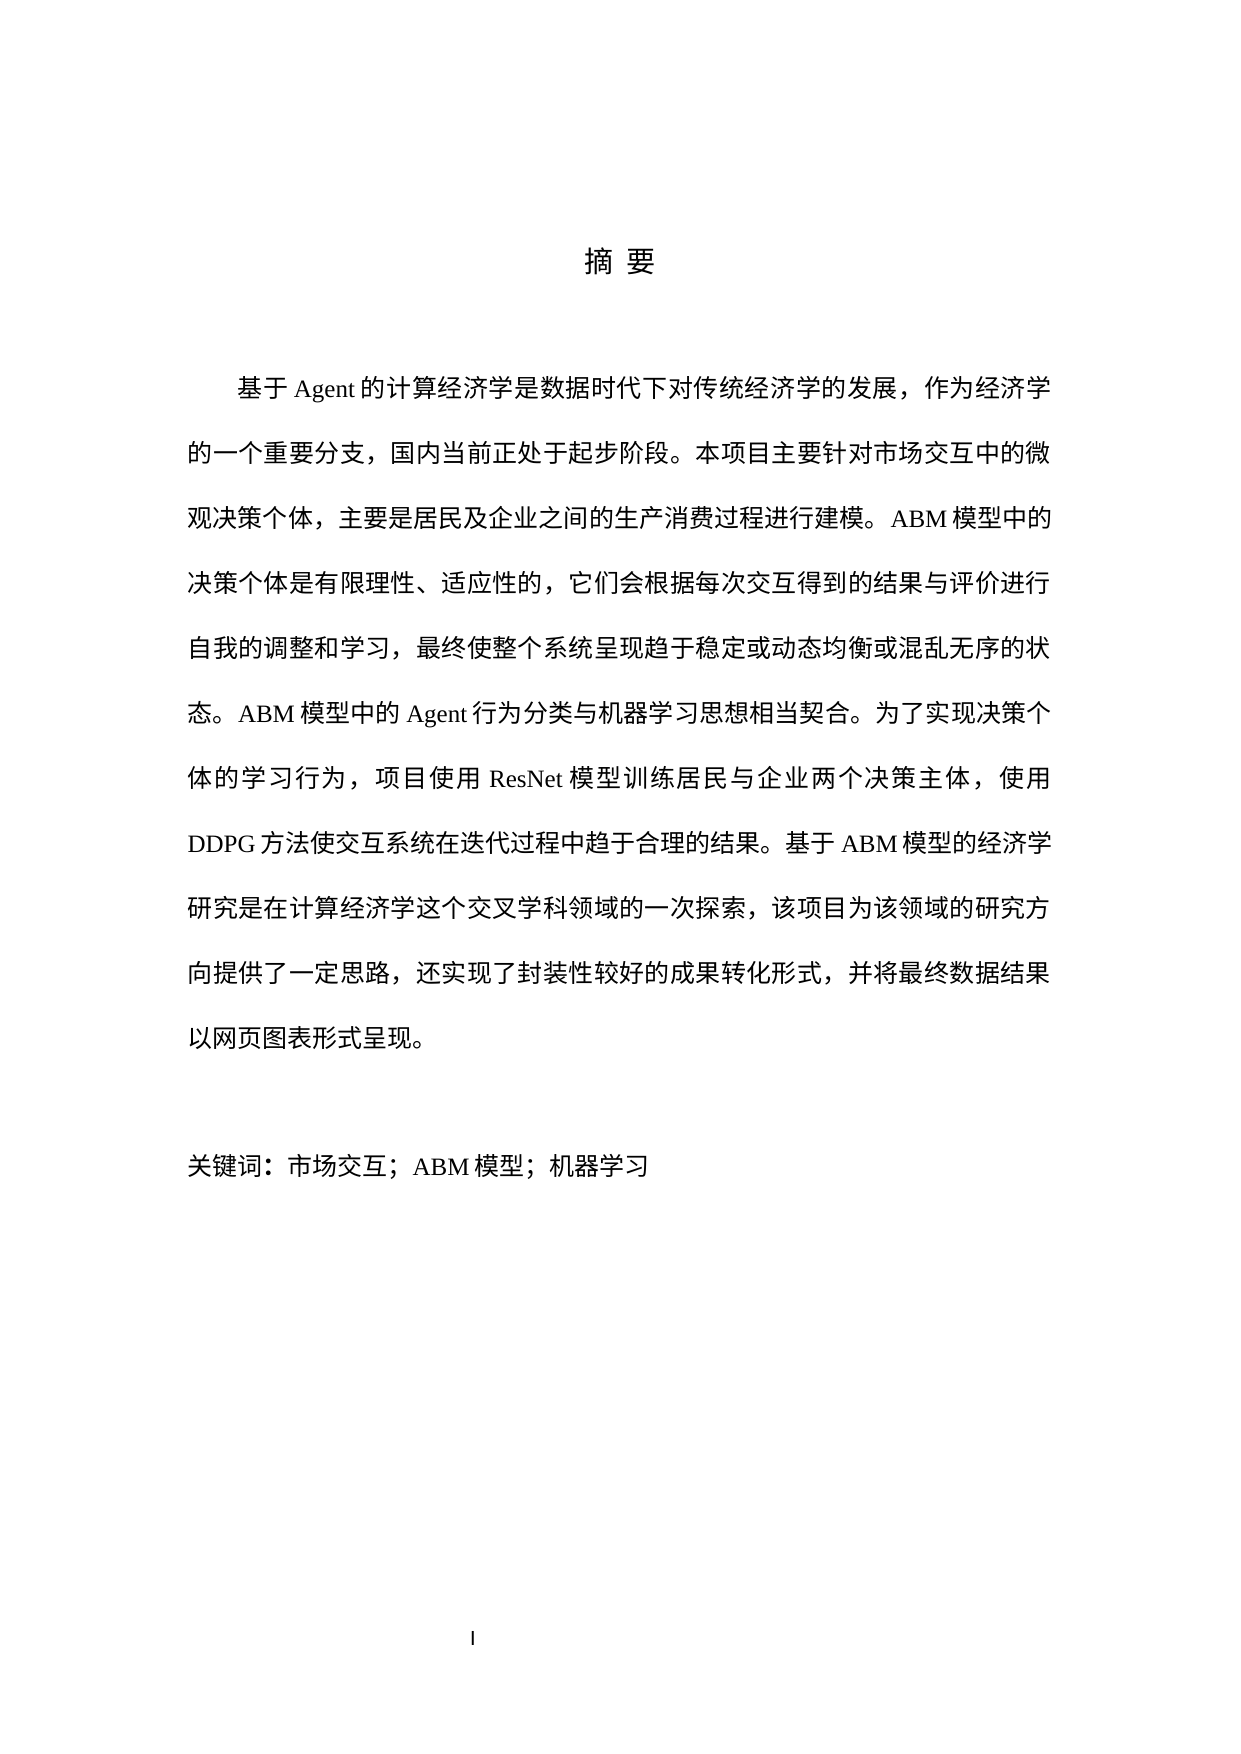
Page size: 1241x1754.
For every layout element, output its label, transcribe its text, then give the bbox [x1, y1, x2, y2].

text 摘 要 [187, 227, 1053, 292]
text 基于Agent的计算经济学是数据时代下对传统经济学的发展，作为经济学的一个重要分支，国内当前正处于起步阶段。本项目主要针对市场交互中的微观决策个体，主要是居民及企业之间的生产消费过程进行建模。ABM模型中的决策个体是有限理性、适应性的，它们会根据每次交互得到的结果与评价进行自我的调整和学习，最终使整个系统呈现趋于稳定或动态均衡或混乱无序的状态。ABM模型中的Agent行为分类与机器学习思想相当契合。为了实现决策个体的学习行为，项目使用ResNet模型训练居民与企业两个决策主体，使用DDPG方法使交互系统在迭代过程中趋于合理的结果。基于ABM模型的经济学研究是在计算经济学这个交叉学科领域的一次探索，该项目为该领域的研究方向提供了一定思路，还实现了封装性较好的成果转化形式，并将最终数据结果以网页图表形式呈现。 [187, 354, 1053, 1069]
text 关键词：市场交互；ABM模型；机器学习 [187, 1132, 1053, 1197]
